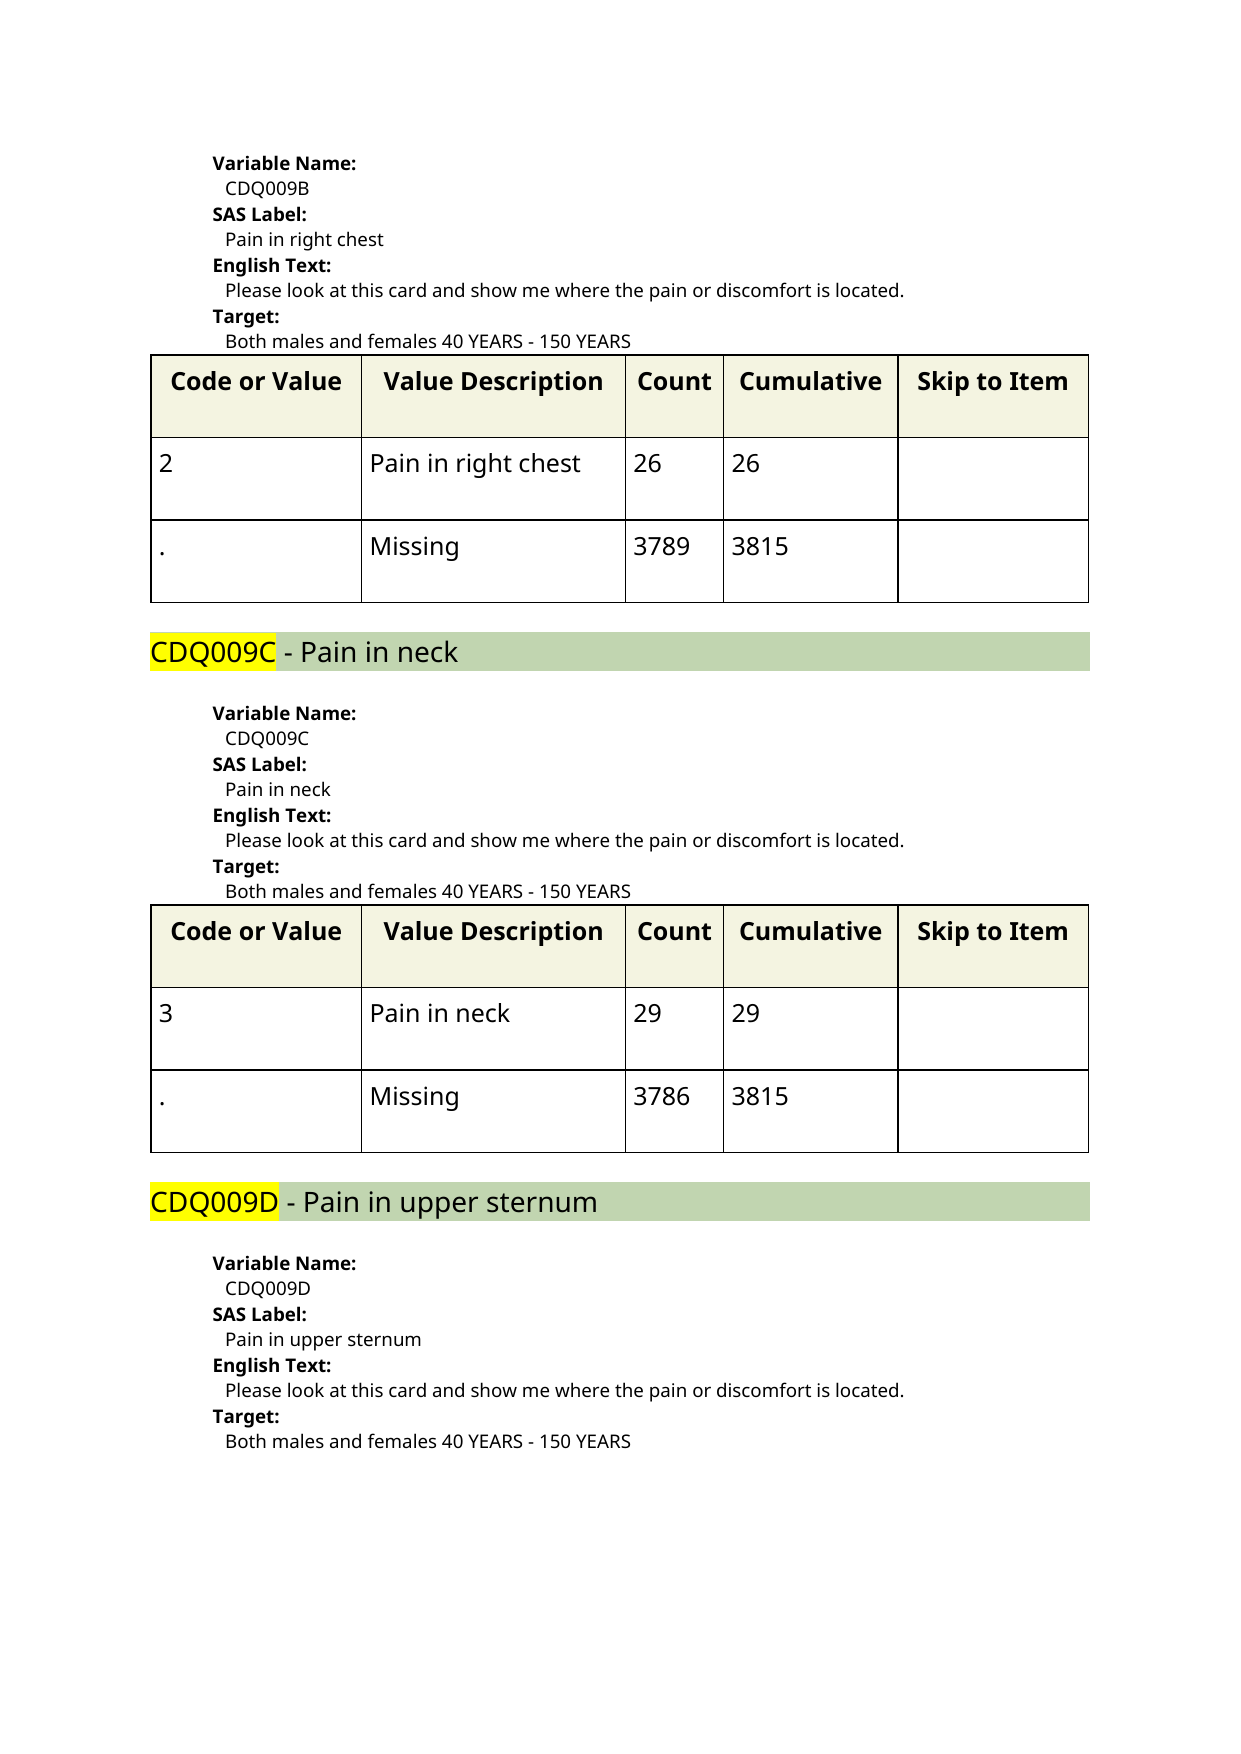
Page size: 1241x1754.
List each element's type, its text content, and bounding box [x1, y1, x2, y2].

table_cell [899, 988, 1088, 1069]
table_header Skip to Item [899, 356, 1088, 437]
text SAS Label: [212, 201, 1090, 227]
text Variable Name: [212, 700, 1090, 725]
text English Text: [212, 802, 1090, 827]
table_cell 3786 [626, 1071, 723, 1152]
text Pain in right chest [225, 227, 1090, 252]
text SAS Label: [212, 1301, 1090, 1326]
table_header Value Description [362, 356, 625, 437]
table_cell Missing [362, 1071, 625, 1152]
text CDQ009C [225, 725, 1090, 751]
table_cell [899, 438, 1088, 519]
text Please look at this card and show me where the pain or discomfort is located. [225, 827, 1090, 853]
text English Text: [212, 252, 1090, 278]
table_cell [899, 521, 1088, 602]
text Target: [212, 1403, 1090, 1428]
text Please look at this card and show me where the pain or discomfort is located. [225, 278, 1090, 303]
text Both males and females 40 YEARS - 150 YEARS [225, 1428, 1090, 1454]
table_header Skip to Item [899, 906, 1088, 987]
table_header Count [626, 356, 723, 437]
table_cell 3 [152, 988, 361, 1069]
table_cell [899, 1071, 1088, 1152]
table_header Code or Value [152, 356, 361, 437]
table_header Value Description [362, 906, 625, 987]
text Please look at this card and show me where the pain or discomfort is located. [225, 1377, 1090, 1403]
table_header Code or Value [152, 906, 361, 987]
table_cell . [152, 1071, 361, 1152]
text CDQ009B [225, 176, 1090, 201]
table_cell Pain in neck [362, 988, 625, 1069]
table_cell 26 [724, 438, 897, 519]
text Variable Name: [212, 150, 1090, 176]
table_cell . [152, 521, 361, 602]
text Target: [212, 853, 1090, 878]
text Pain in neck [225, 776, 1090, 802]
text CDQ009D [225, 1275, 1090, 1301]
table_header Cumulative [724, 356, 897, 437]
table_cell 29 [724, 988, 897, 1069]
table_header Count [626, 906, 723, 987]
text Both males and females 40 YEARS - 150 YEARS [225, 878, 1090, 904]
table_cell Missing [362, 521, 625, 602]
table_header Cumulative [724, 906, 897, 987]
text Pain in upper sternum [225, 1326, 1090, 1352]
text SAS Label: [212, 751, 1090, 776]
table_cell Pain in right chest [362, 438, 625, 519]
table_cell 2 [152, 438, 361, 519]
text CDQ009D - Pain in upper sternum [279, 1182, 1090, 1221]
table_cell 29 [626, 988, 723, 1069]
text CDQ009C - Pain in neck [150, 632, 1090, 671]
text Variable Name: [212, 1250, 1090, 1275]
text Target: [212, 303, 1090, 329]
table_cell 26 [626, 438, 723, 519]
text English Text: [212, 1352, 1090, 1377]
table_cell 3789 [626, 521, 723, 602]
table_cell 3815 [724, 521, 897, 602]
text Both males and females 40 YEARS - 150 YEARS [225, 329, 1090, 354]
table_cell 3815 [724, 1071, 897, 1152]
